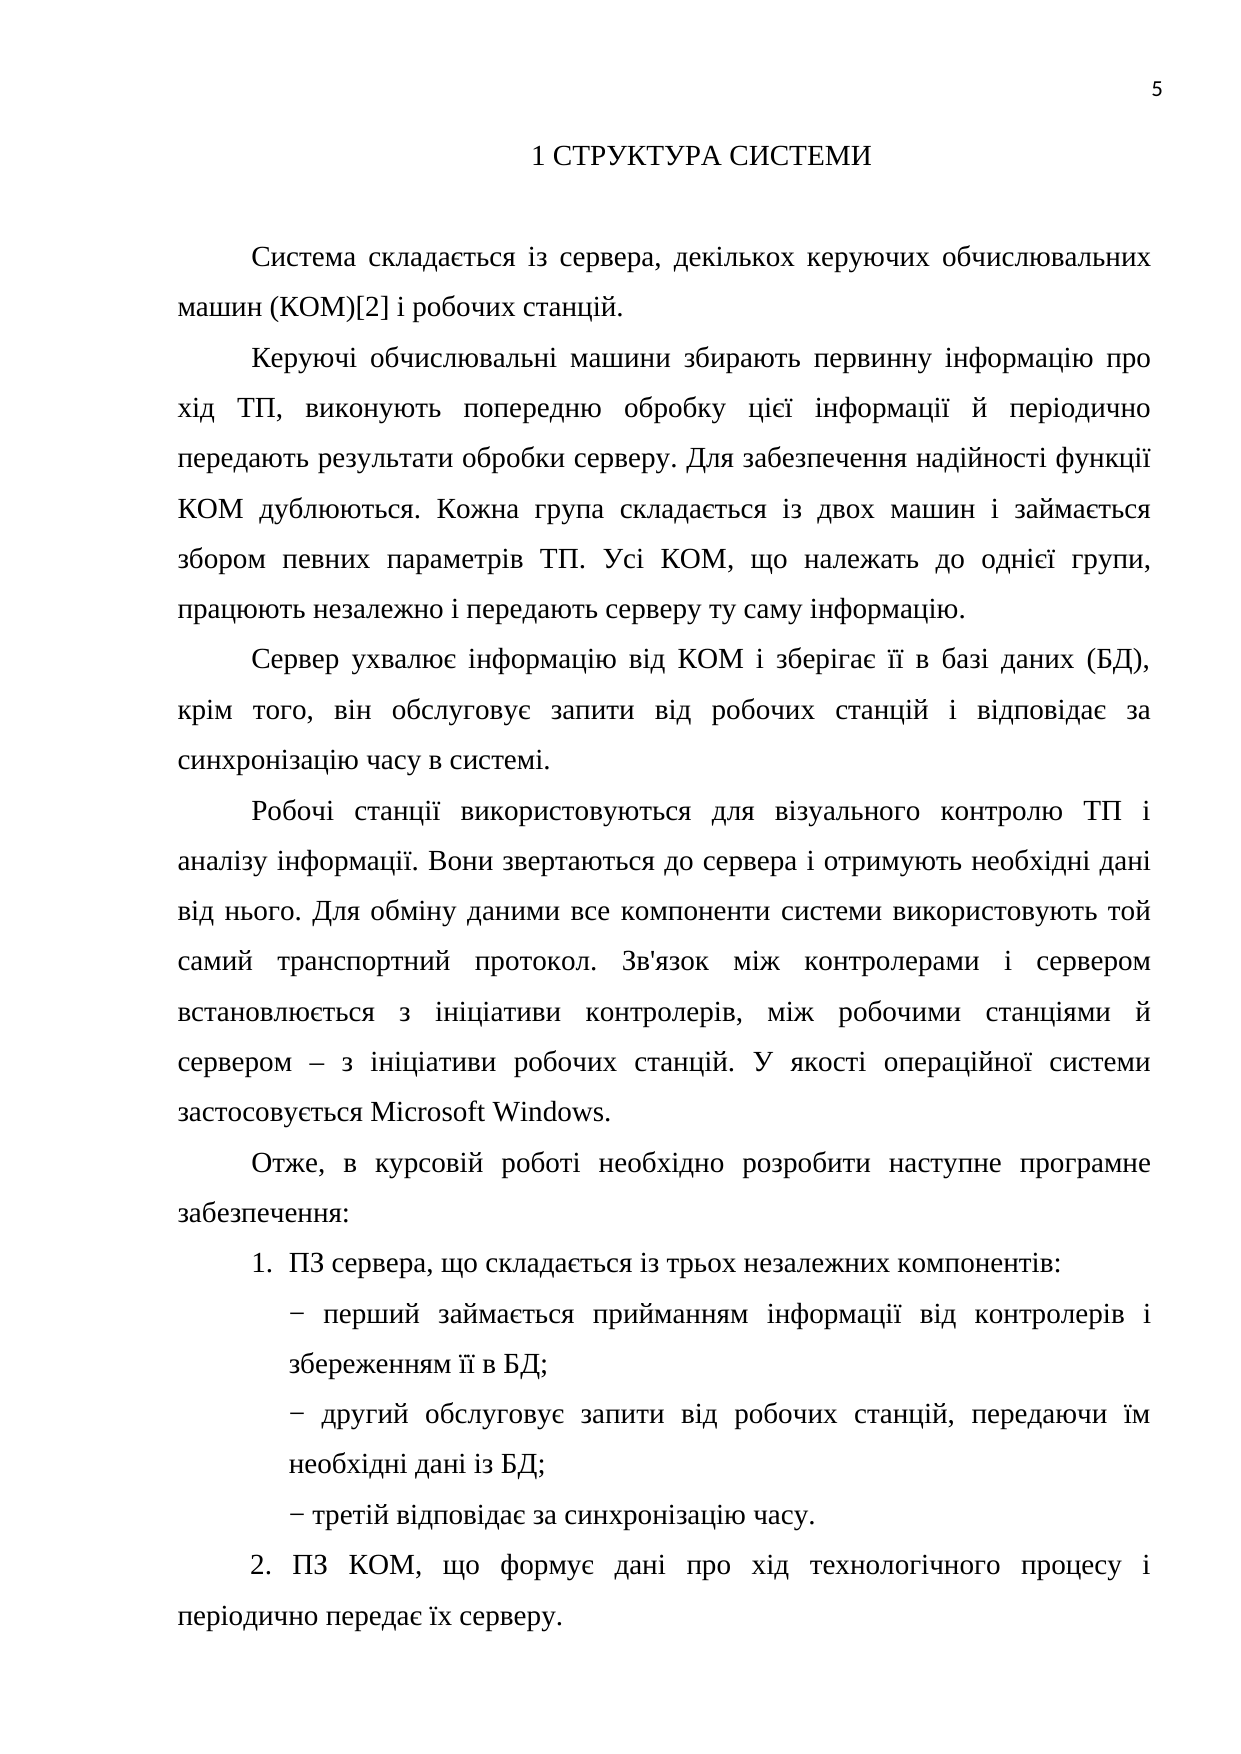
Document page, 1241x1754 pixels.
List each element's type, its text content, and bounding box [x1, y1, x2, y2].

text 1 СТРУКТУРА СИСТЕМИ [177, 138, 1152, 172]
list − третій відповідає за синхронізацію часу. [288, 1497, 1152, 1531]
text Сервер ухвалює інформацію від КОМ і зберігає її в базі даних (БД), крім того, він обслуговує запити від робочих станцій і відповідає за синхронізацію часу в системі. [177, 642, 1152, 776]
text Система складається із сервера, декількох керуючих обчислювальних машин (КОМ)[2] і робочих станцій. [177, 239, 1152, 323]
text Керуючі обчислювальні машини збирають первинну інформацію про хід ТП, виконують попередню обробку цієї інформації й періодично передають результати обробки серверу. Для забезпечення надійності функції КОМ дублюються. Кожна група складається із двох машин і займається збором певних параметрів ТП. Усі КОМ, що належать до однієї групи, працюють незалежно і передають серверу ту саму інформацію. [177, 340, 1152, 625]
list − перший займається прийманням інформації від контролерів і збереженням її в БД; [288, 1296, 1152, 1379]
list − другий обслуговує запити від робочих станцій, передаючи їм необхідні дані із БД; [288, 1396, 1152, 1480]
text 2. ПЗ КОМ, що формує дані про хід технологічного процесу і періодично передає їх серверу. [177, 1547, 1152, 1631]
text Отже, в курсовій роботі необхідно розробити наступне програмне забезпечення: [177, 1145, 1152, 1229]
list ПЗ сервера, що складається із трьох незалежних компонентів: [251, 1245, 1152, 1279]
text Робочі станції використовуються для візуального контролю ТП і аналізу інформації. Вони звертаються до сервера і отримують необхідні дані від нього. Для обміну даними все компоненти системи використовують той самий транспортний протокол. Зв'язок між контролерами і сервером встановлюється з ініціативи контролерів, між робочими станціями й сервером – з ініціативи робочих станцій. У якості операційної системи застосовується Microsoft Windows. [177, 793, 1152, 1128]
